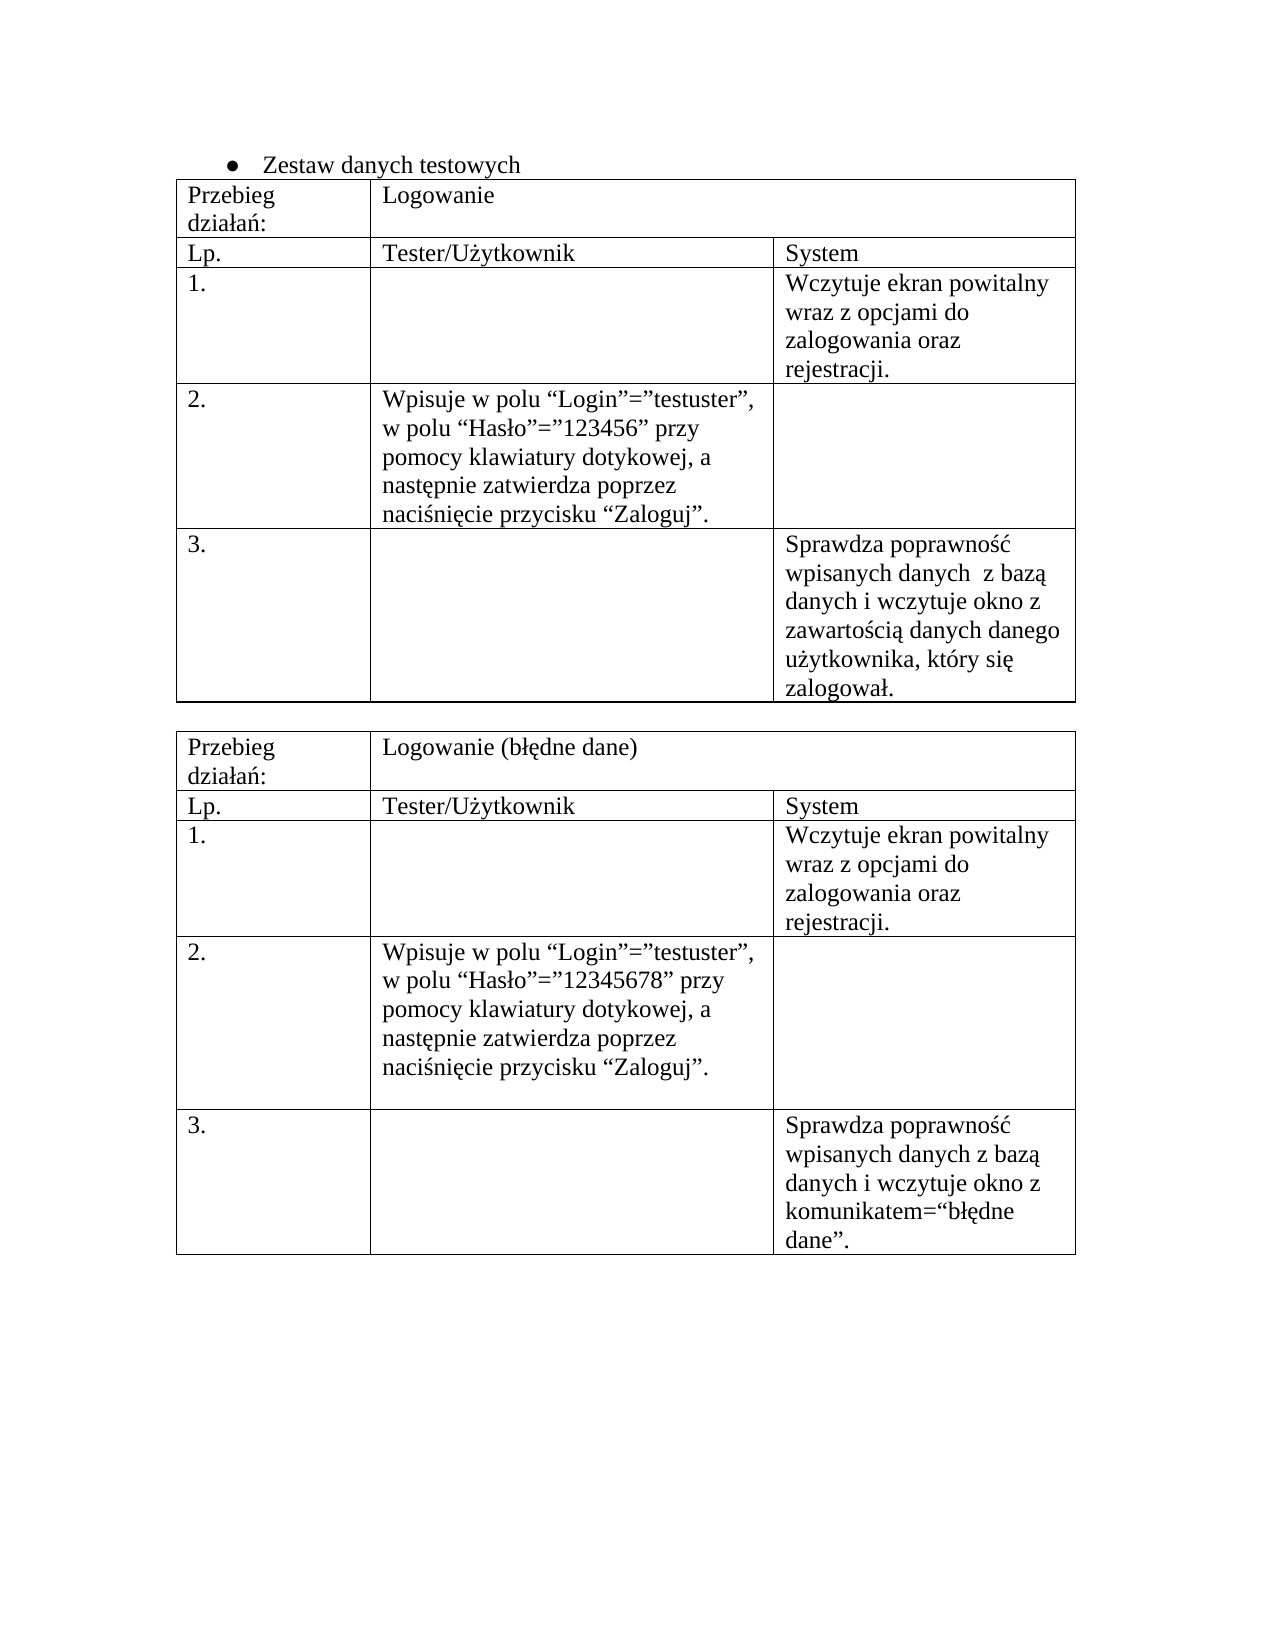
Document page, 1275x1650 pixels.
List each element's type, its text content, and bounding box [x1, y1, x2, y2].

table_cell [774, 384, 1075, 528]
table_cell Wczytuje ekran powitalny wraz z opcjami do zalogowania oraz rejestracji. [774, 821, 1075, 936]
table_header Logowanie (błędne dane) [371, 732, 1075, 790]
table_cell System [774, 238, 1075, 267]
table_cell [371, 268, 773, 383]
table_cell Wpisuje w polu “Login”=”testuster”, w polu “Hasło”=”123456” przy pomocy klawiatury dotykowej, a następnie zatwierdza poprzez naciśnięcie przycisku “Zaloguj”. [371, 384, 773, 528]
table_cell System [774, 791, 1075, 819]
table_cell 1. [177, 268, 370, 383]
table_cell 3. [177, 1110, 370, 1254]
table_cell 2. [177, 937, 370, 1109]
table_cell 3. [177, 529, 370, 701]
table_cell Sprawdza poprawność wpisanych danych z bazą danych i wczytuje okno z komunikatem=“błędne dane”. [774, 1110, 1075, 1254]
table_cell [774, 937, 1075, 1109]
table_header Logowanie [371, 180, 1075, 237]
table_cell Wpisuje w polu “Login”=”testuster”, w polu “Hasło”=”12345678” przy pomocy klawiatury dotykowej, a następnie zatwierdza poprzez naciśnięcie przycisku “Zaloguj”. [371, 937, 773, 1109]
table_cell Lp. [177, 791, 370, 819]
table_cell Wczytuje ekran powitalny wraz z opcjami do zalogowania oraz rejestracji. [774, 268, 1075, 383]
table_cell [371, 1110, 773, 1254]
table_cell [371, 529, 773, 701]
table_header Przebieg działań: [177, 180, 370, 237]
table_cell 2. [177, 384, 370, 528]
table_cell Tester/Użytkownik [371, 238, 773, 267]
table_cell 1. [177, 821, 370, 936]
list Zestaw danych testowych [225, 150, 1087, 179]
table_cell [371, 821, 773, 936]
table_header Przebieg działań: [177, 732, 370, 790]
table_cell Lp. [177, 238, 370, 267]
table_cell Tester/Użytkownik [371, 791, 773, 819]
table_cell Sprawdza poprawność wpisanych danych z bazą danych i wczytuje okno z zawartością danych danego użytkownika, który się zalogował. [774, 529, 1075, 701]
